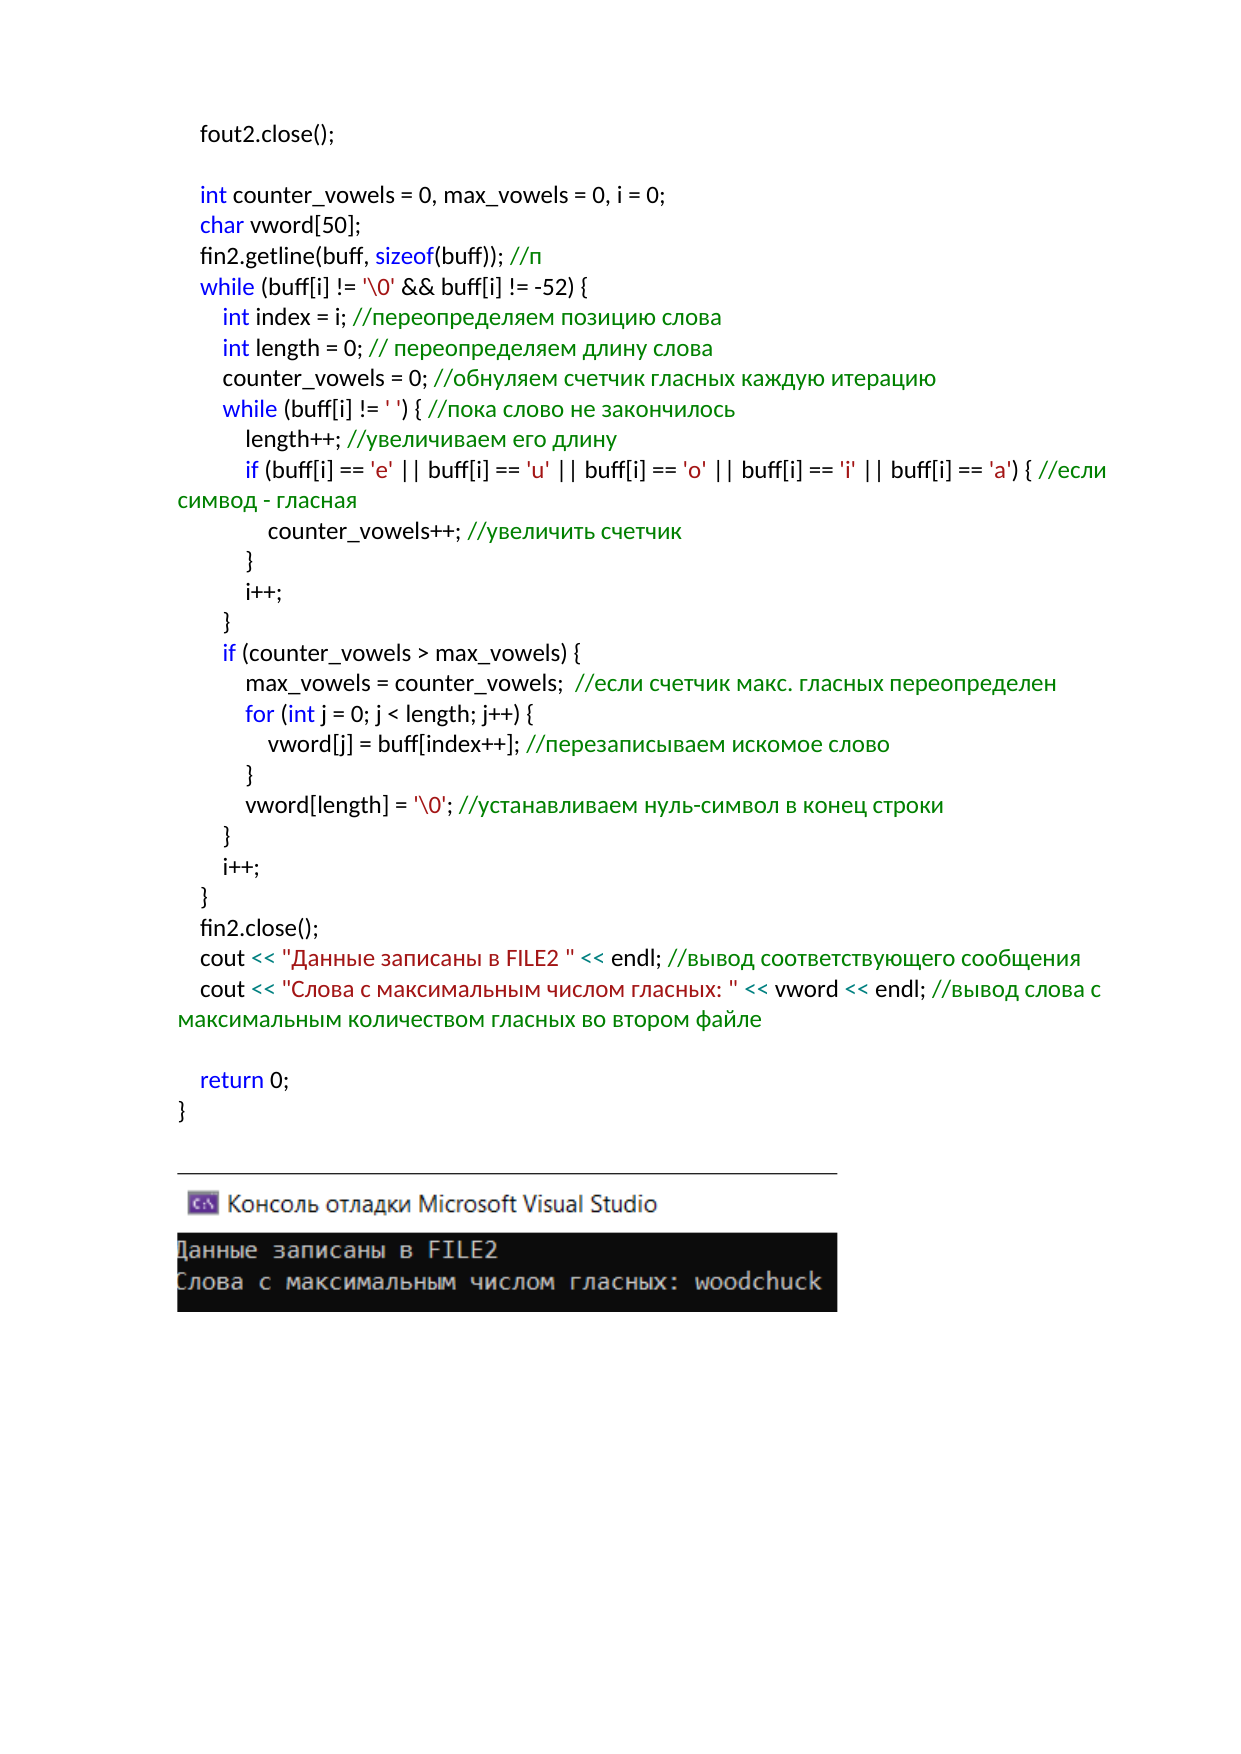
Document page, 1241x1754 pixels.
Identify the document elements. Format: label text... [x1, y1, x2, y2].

text int length = 0; // переопределяем длину слова [177, 332, 1152, 362]
text fin2.close(); [177, 912, 1152, 942]
text while (buff[i] != '\0' && buff[i] != -52) { [177, 271, 1152, 301]
text counter_vowels = 0; //обнуляем счетчик гласных каждую итерацию [177, 362, 1152, 393]
text vword[length] = '\0'; //устанавливаем нуль-символ в конец строки [177, 789, 1152, 820]
text } [177, 545, 1152, 576]
text vword[j] = buff[index++]; //перезаписываем искомое слово [177, 728, 1152, 759]
text } [177, 820, 1152, 851]
text } [177, 881, 1152, 912]
text fin2.getline(buff, sizeof(buff)); //п [177, 240, 1152, 271]
text counter_vowels++; //увеличить счетчик [177, 515, 1152, 545]
text cout << "Данные записаны в FILE2 " << endl; //вывод соответствующего сообщения [177, 942, 1152, 973]
text length++; //увеличиваем его длину [177, 423, 1152, 454]
text int index = i; //переопределяем позицию слова [177, 301, 1152, 332]
text max_vowels = counter_vowels; //если счетчик макс. гласных переопределен [177, 667, 1152, 698]
text cout << "Слова с максимальным числом гласных: " << vword << endl; //вывод слова с максимальным количеством гласных во втором файле [177, 973, 1152, 1034]
text i++; [177, 851, 1152, 881]
text return 0; [177, 1064, 1152, 1095]
text int counter_vowels = 0, max_vowels = 0, i = 0; [177, 179, 1152, 210]
text i++; [177, 576, 1152, 606]
text if (buff[i] == 'e' || buff[i] == 'u' || buff[i] == 'o' || buff[i] == 'i' || buff[i] == 'a') { //если симвод - гласная [177, 454, 1152, 515]
text while (buff[i] != ' ') { //пока слово не закончилось [177, 393, 1152, 423]
text for (int j = 0; j < length; j++) { [177, 698, 1152, 728]
text } [177, 606, 1152, 637]
picture [177, 1173, 838, 1312]
text fout2.close(); [177, 118, 1152, 149]
text } [177, 1095, 1152, 1125]
text char vword[50]; [177, 210, 1152, 240]
text if (counter_vowels > max_vowels) { [177, 637, 1152, 667]
text } [177, 759, 1152, 789]
